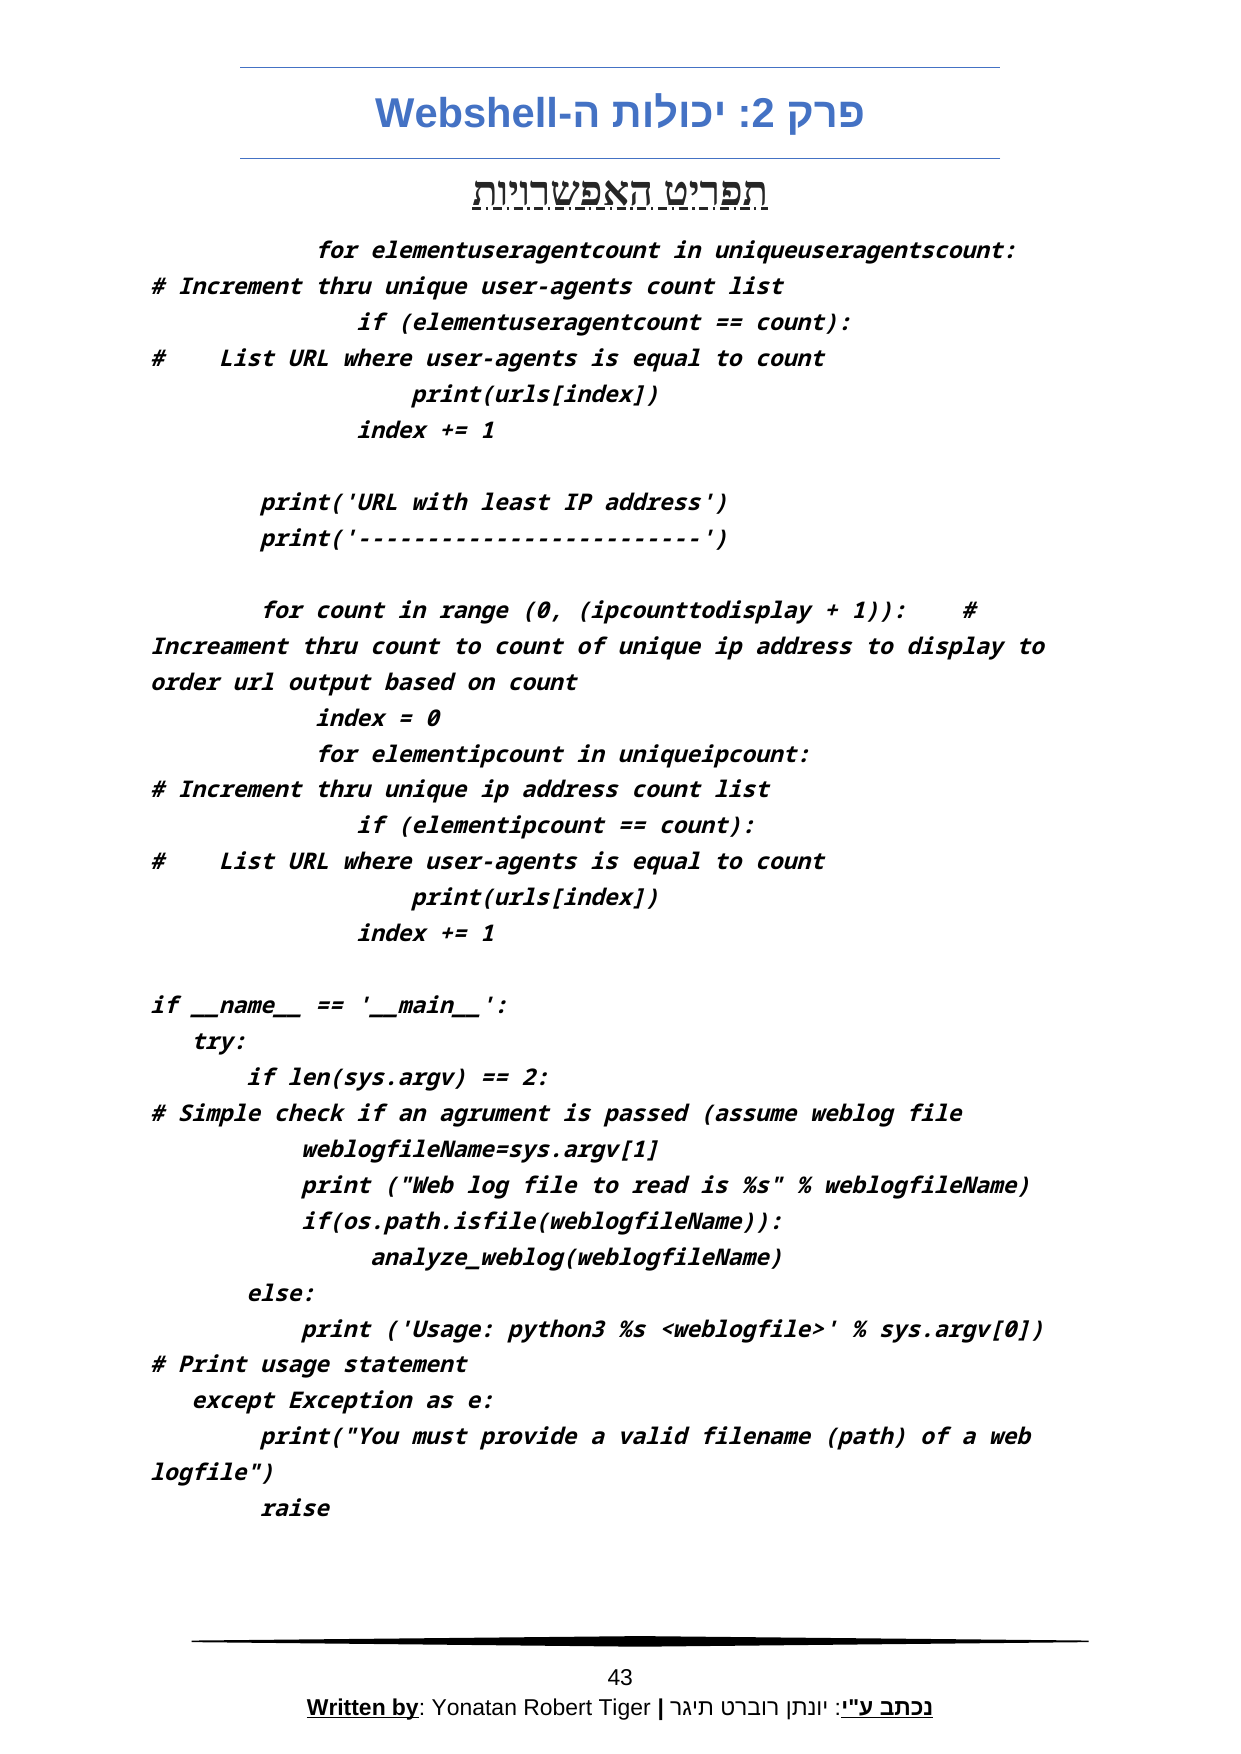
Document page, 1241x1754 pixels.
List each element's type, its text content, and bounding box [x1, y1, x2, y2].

text index += 1 [150, 917, 1090, 948]
text index = 0 [150, 702, 1090, 733]
text if len(sys.argv) == 2: # Simple check if an agrument is passed (assume weblog file [150, 1061, 1090, 1128]
text index += 1 [150, 414, 1090, 445]
text print('URL with least IP address') [150, 486, 1090, 517]
text raise [150, 1492, 1090, 1523]
text if (elementuseragentcount == count): # List URL where user-agents is equal to count [150, 306, 1090, 373]
text for elementuseragentcount in uniqueuseragentscount: # Increment thru unique user-agents count list [150, 234, 1090, 302]
text print ('Usage: python3 %s <weblogfile>' % sys.argv[0]) # Print usage statement [150, 1312, 1090, 1380]
text print('-------------------------') [150, 522, 1090, 553]
text else: [150, 1277, 1090, 1308]
text for count in range (0, (ipcounttodisplay + 1)): # Increament thru count to count of unique ip address to display to order url output based on count [150, 594, 1090, 697]
text analyze_weblog(weblogfileName) [150, 1241, 1090, 1272]
text print ("Web log file to read is %s" % weblogfileName) [150, 1169, 1090, 1200]
text print(urls[index]) [150, 378, 1090, 409]
text except Exception as e: [150, 1384, 1090, 1416]
text if __name__ == '__main__': [150, 989, 1090, 1020]
text print(urls[index]) [150, 881, 1090, 912]
text weblogfileName=sys.argv[1] [150, 1133, 1090, 1164]
text if(os.path.isfile(weblogfileName)): [150, 1205, 1090, 1236]
text for elementipcount in uniqueipcount: # Increment thru unique ip address count list [150, 737, 1090, 805]
text try: [150, 1025, 1090, 1056]
text print("You must provide a valid filename (path) of a web logfile") [150, 1420, 1090, 1487]
text if (elementipcount == count): # List URL where user-agents is equal to count [150, 809, 1090, 877]
